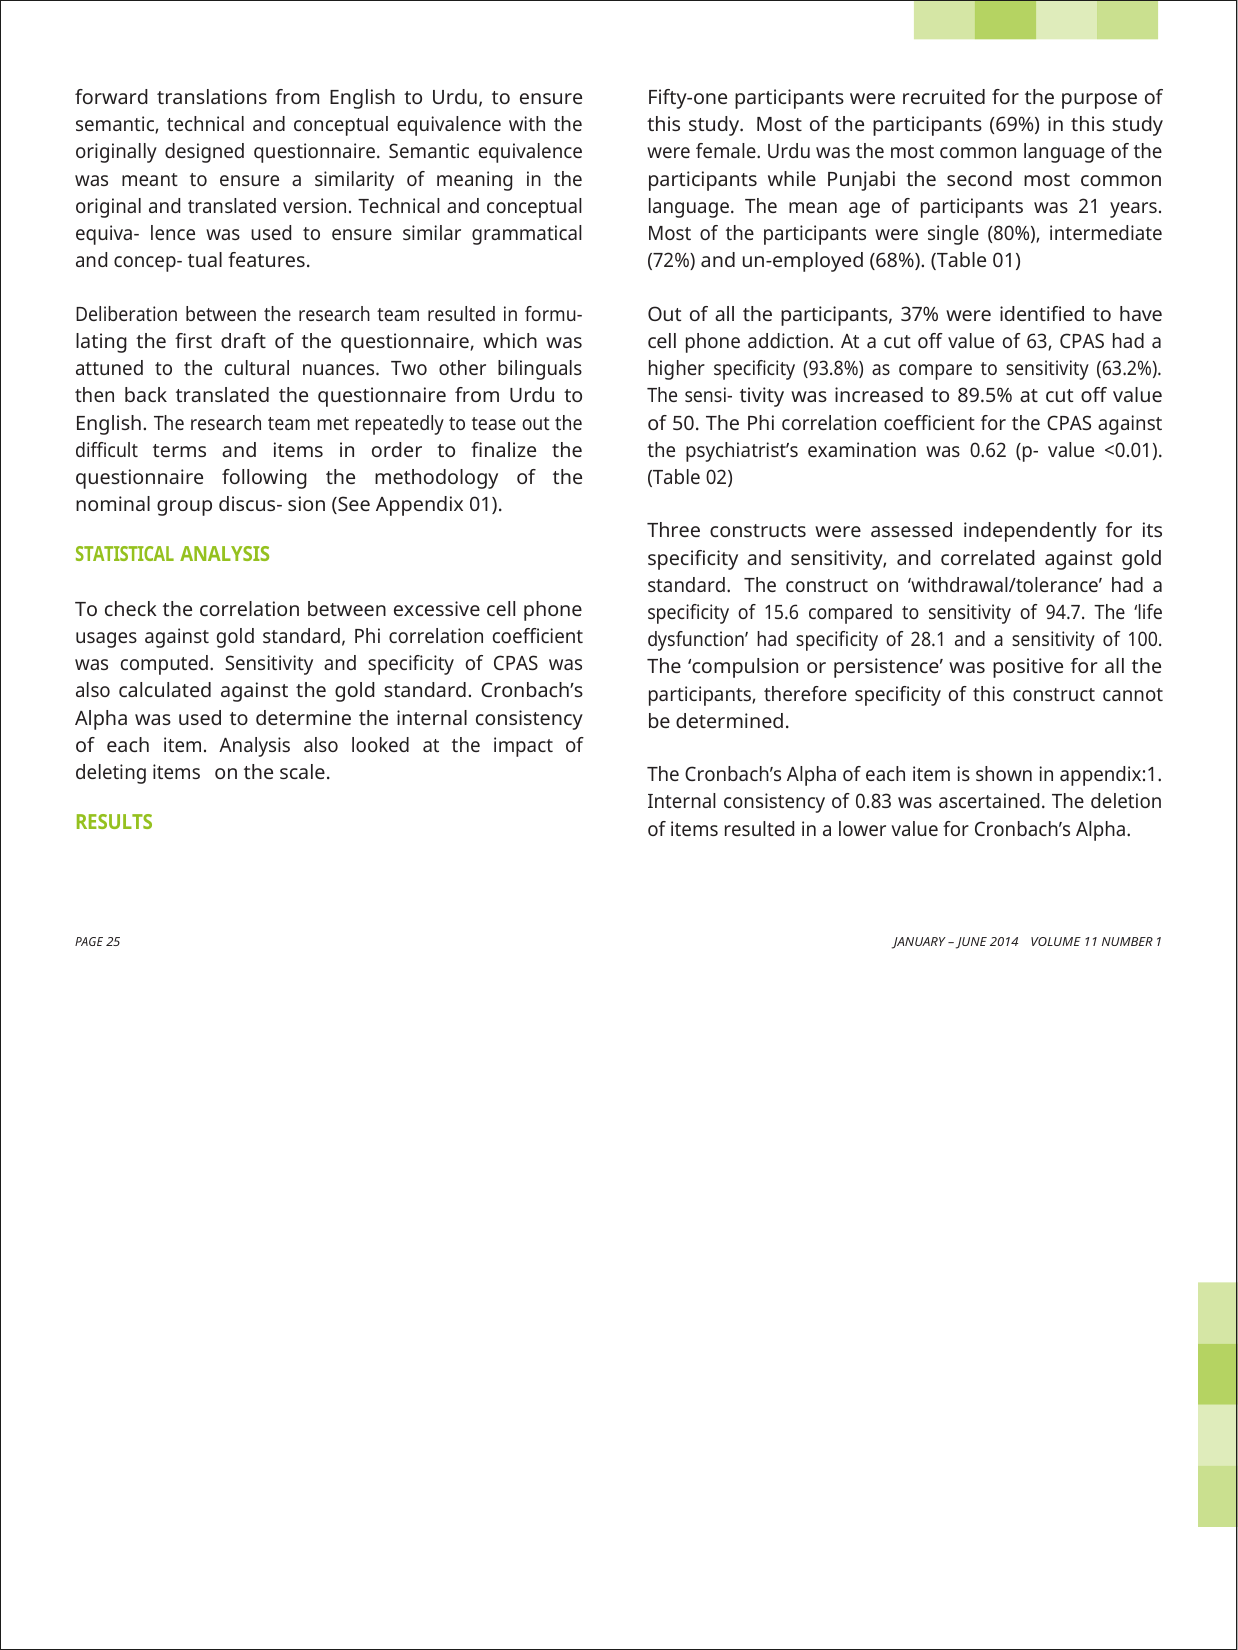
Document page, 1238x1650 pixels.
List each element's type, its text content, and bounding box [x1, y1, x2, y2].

text To check the correlation between excessive cell phone usages against gold standard, Phi correlation coefficient was computed. Sensitivity and specificity of CPAS was also calculated against the gold standard. Cronbach’s Alpha was used to determine the internal consistency of each item. Analysis also looked at the impact of deleting items on the scale. [75, 595, 583, 785]
text Fifty-one participants were recruited for the purpose of this study. Most of the participants (69%) in this study were female. Urdu was the most common language of the participants while Punjabi the second most common language. The mean age of participants was 21 years. Most of the participants were single (80%), intermediate (72%) and un-employed (68%). (Table 01) [647, 83, 1163, 273]
subtitle STATISTICAL ANALYSIS [75, 539, 595, 568]
text The Cronbach’s Alpha of each item is shown in appendix:1. Internal consistency of 0.83 was ascertained. The deletion of items resulted in a lower value for Cronbach’s Alpha. [647, 761, 1163, 842]
text Out of all the participants, 37% were identified to have cell phone addiction. At a cut off value of 63, CPAS had a higher specificity (93.8%) as compare to sensitivity (63.2%). The sensi- tivity was increased to 89.5% at cut off value of 50. The Phi correlation coefficient for the CPAS against the psychiatrist’s examination was 0.62 (p- value <0.01). (Table 02) [647, 300, 1163, 490]
subtitle RESULTS [75, 807, 595, 836]
text forward translations from English to Urdu, to ensure semantic, technical and conceptual equivalence with the originally designed questionnaire. Semantic equivalence was meant to ensure a similarity of meaning in the original and translated version. Technical and conceptual equiva- lence was used to ensure similar grammatical and concep- tual features. [75, 83, 583, 273]
text Deliberation between the research team resulted in formu- lating the first draft of the questionnaire, which was attuned to the cultural nuances. Two other bilinguals then back translated the questionnaire from Urdu to English. The research team met repeatedly to tease out the difficult terms and items in order to finalize the questionnaire following the methodology of the nominal group discus- sion (See Appendix 01). [75, 300, 583, 517]
text Three constructs were assessed independently for its specificity and sensitivity, and correlated against gold standard. The construct on ‘withdrawal/tolerance’ had a specificity of 15.6 compared to sensitivity of 94.7. The ‘life dysfunction’ had specificity of 28.1 and a sensitivity of 100. The ‘compulsion or persistence’ was positive for all the participants, therefore specificity of this construct cannot be determined. [647, 517, 1163, 734]
text PAGE 25 JANUARY – JUNE 2014 VOLUME 11 NUMBER 1 [75, 933, 1175, 950]
